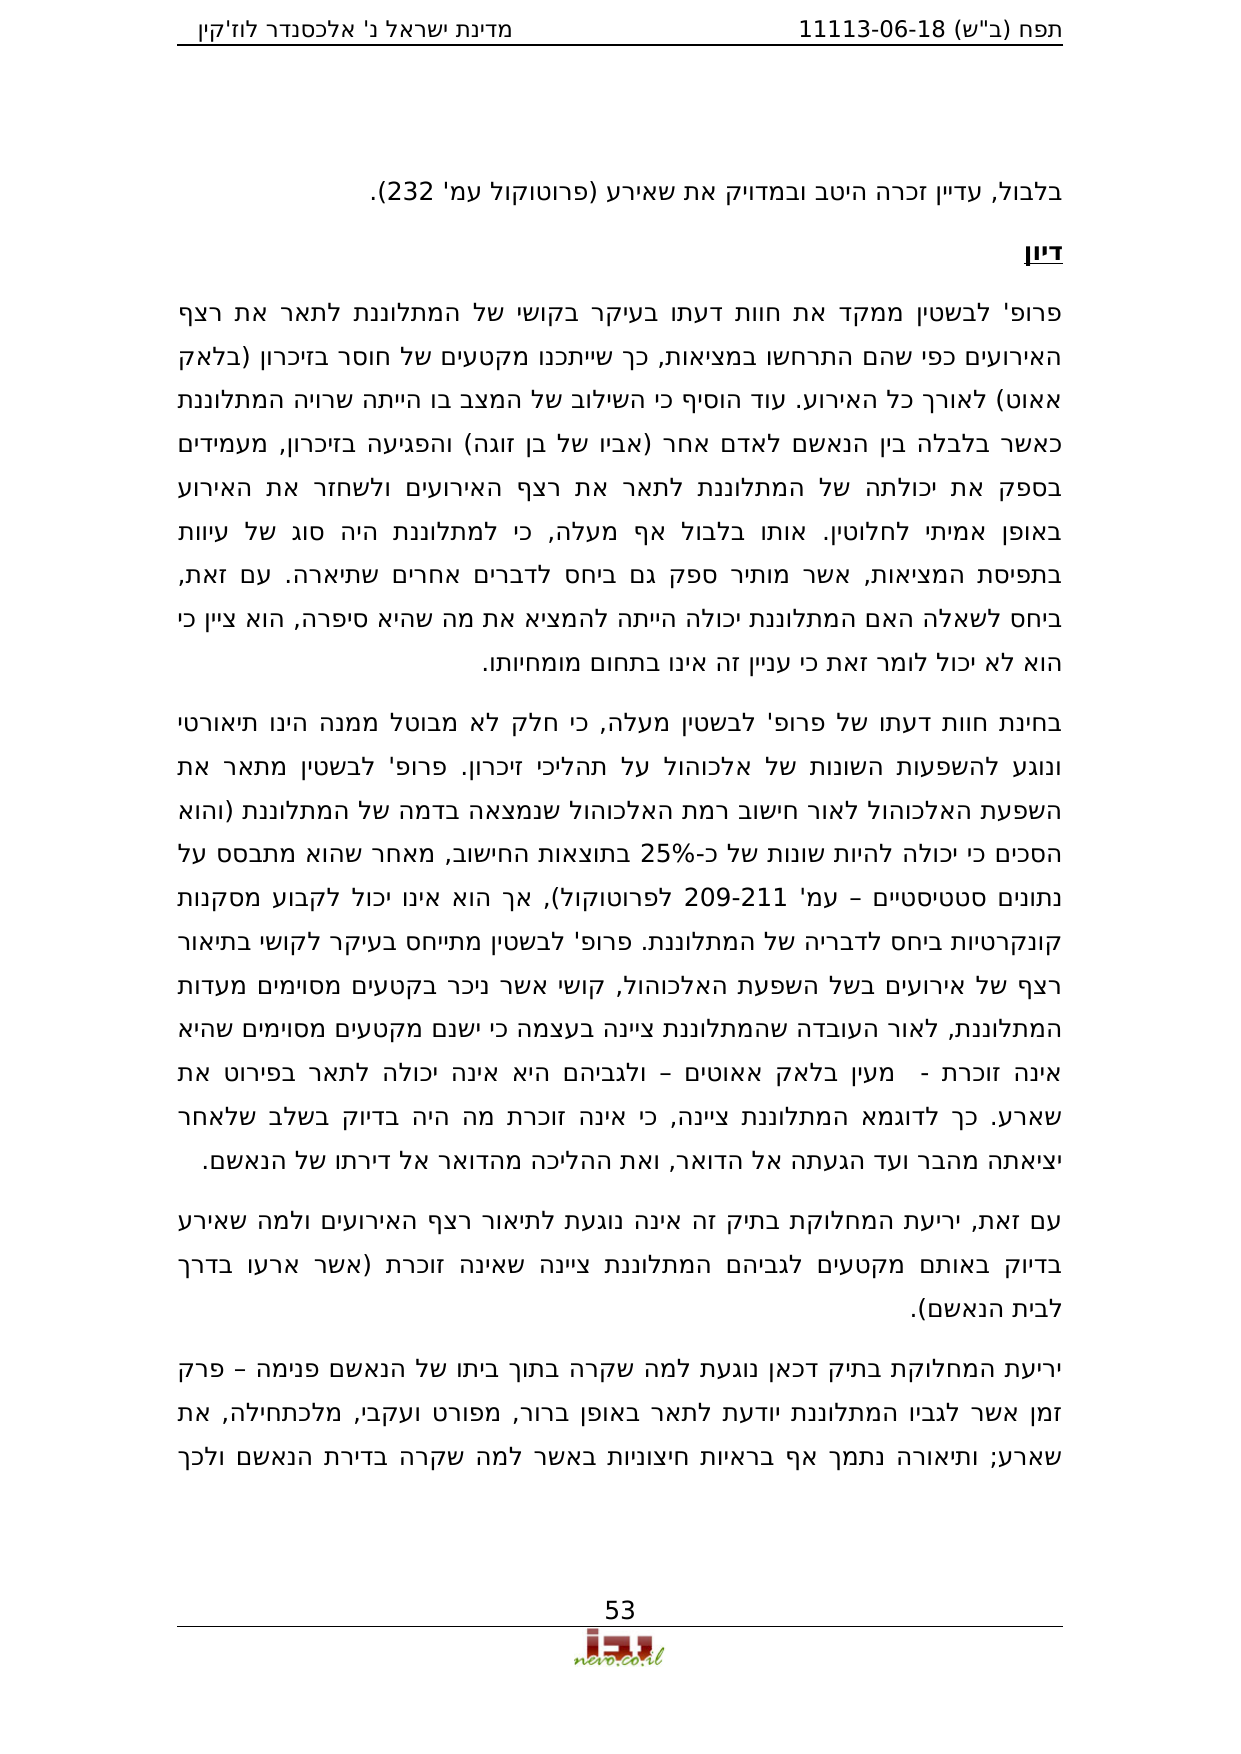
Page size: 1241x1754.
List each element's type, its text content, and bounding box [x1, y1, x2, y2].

picture [574, 1628, 666, 1667]
text דיון [177, 238, 1063, 267]
text עם זאת, יריעת המחלוקת בתיק זה אינה נוגעת לתיאור רצף האירועים ולמה שאירע בדיוק באותם מקטעים לגביהם המתלוננת ציינה שאינה זוכרת (אשר ארעו בדרך לבית הנאשם). [177, 1206, 1063, 1323]
text בחינת חוות דעתו של פרופ' לבשטין מעלה, כי חלק לא מבוטל ממנה הינו תיאורטי ונוגע להשפעות השונות של אלכוהול על תהליכי זיכרון. פרופ' לבשטין מתאר את השפעת האלכוהול לאור חישוב רמת האלכוהול שנמצאה בדמה של המתלוננת (והוא הסכים כי יכולה להיות שונות של כ-25% בתוצאות החישוב, מאחר שהוא מתבסס על נתונים סטטיסטיים – עמ' 209-211 לפרוטוקול), אך הוא אינו יכול לקבוע מסקנות קונקרטיות ביחס לדבריה של המתלוננת. פרופ' לבשטין מתייחס בעיקר לקושי בתיאור רצף של אירועים בשל השפעת האלכוהול, קושי אשר ניכר בקטעים מסוימים מעדות המתלוננת, לאור העובדה שהמתלוננת ציינה בעצמה כי ישנם מקטעים מסוימים שהיא אינה זוכרת - מעין בלאק אאוטים – ולגביהם היא אינה יכולה לתאר בפירוט את שארע. כך לדוגמא המתלוננת ציינה, כי אינה זוכרת מה היה בדיוק בשלב שלאחר יציאתה מהבר ועד הגעתה אל הדואר, ואת ההליכה מהדואר אל דירתו של הנאשם. [177, 708, 1063, 1175]
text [177, 1354, 1063, 1471]
text פרופ' לבשטין ממקד את חוות דעתו בעיקר בקושי של המתלוננת לתאר את רצף האירועים כפי שהם התרחשו במציאות, כך שייתכנו מקטעים של חוסר בזיכרון (בלאק אאוט) לאורך כל האירוע. עוד הוסיף כי השילוב של המצב בו הייתה שרויה המתלוננת כאשר בלבלה בין הנאשם לאדם אחר (אביו של בן זוגה) והפגיעה בזיכרון, מעמידים בספק את יכולתה של המתלוננת לתאר את רצף האירועים ולשחזר את האירוע באופן אמיתי לחלוטין. אותו בלבול אף מעלה, כי למתלוננת היה סוג של עיוות בתפיסת המציאות, אשר מותיר ספק גם ביחס לדברים אחרים שתיארה. עם זאת, ביחס לשאלה האם המתלוננת יכולה הייתה להמציא את מה שהיא סיפרה, הוא ציין כי הוא לא יכול לומר זאת כי עניין זה אינו בתחום מומחיותו. [177, 298, 1063, 677]
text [177, 177, 1063, 206]
